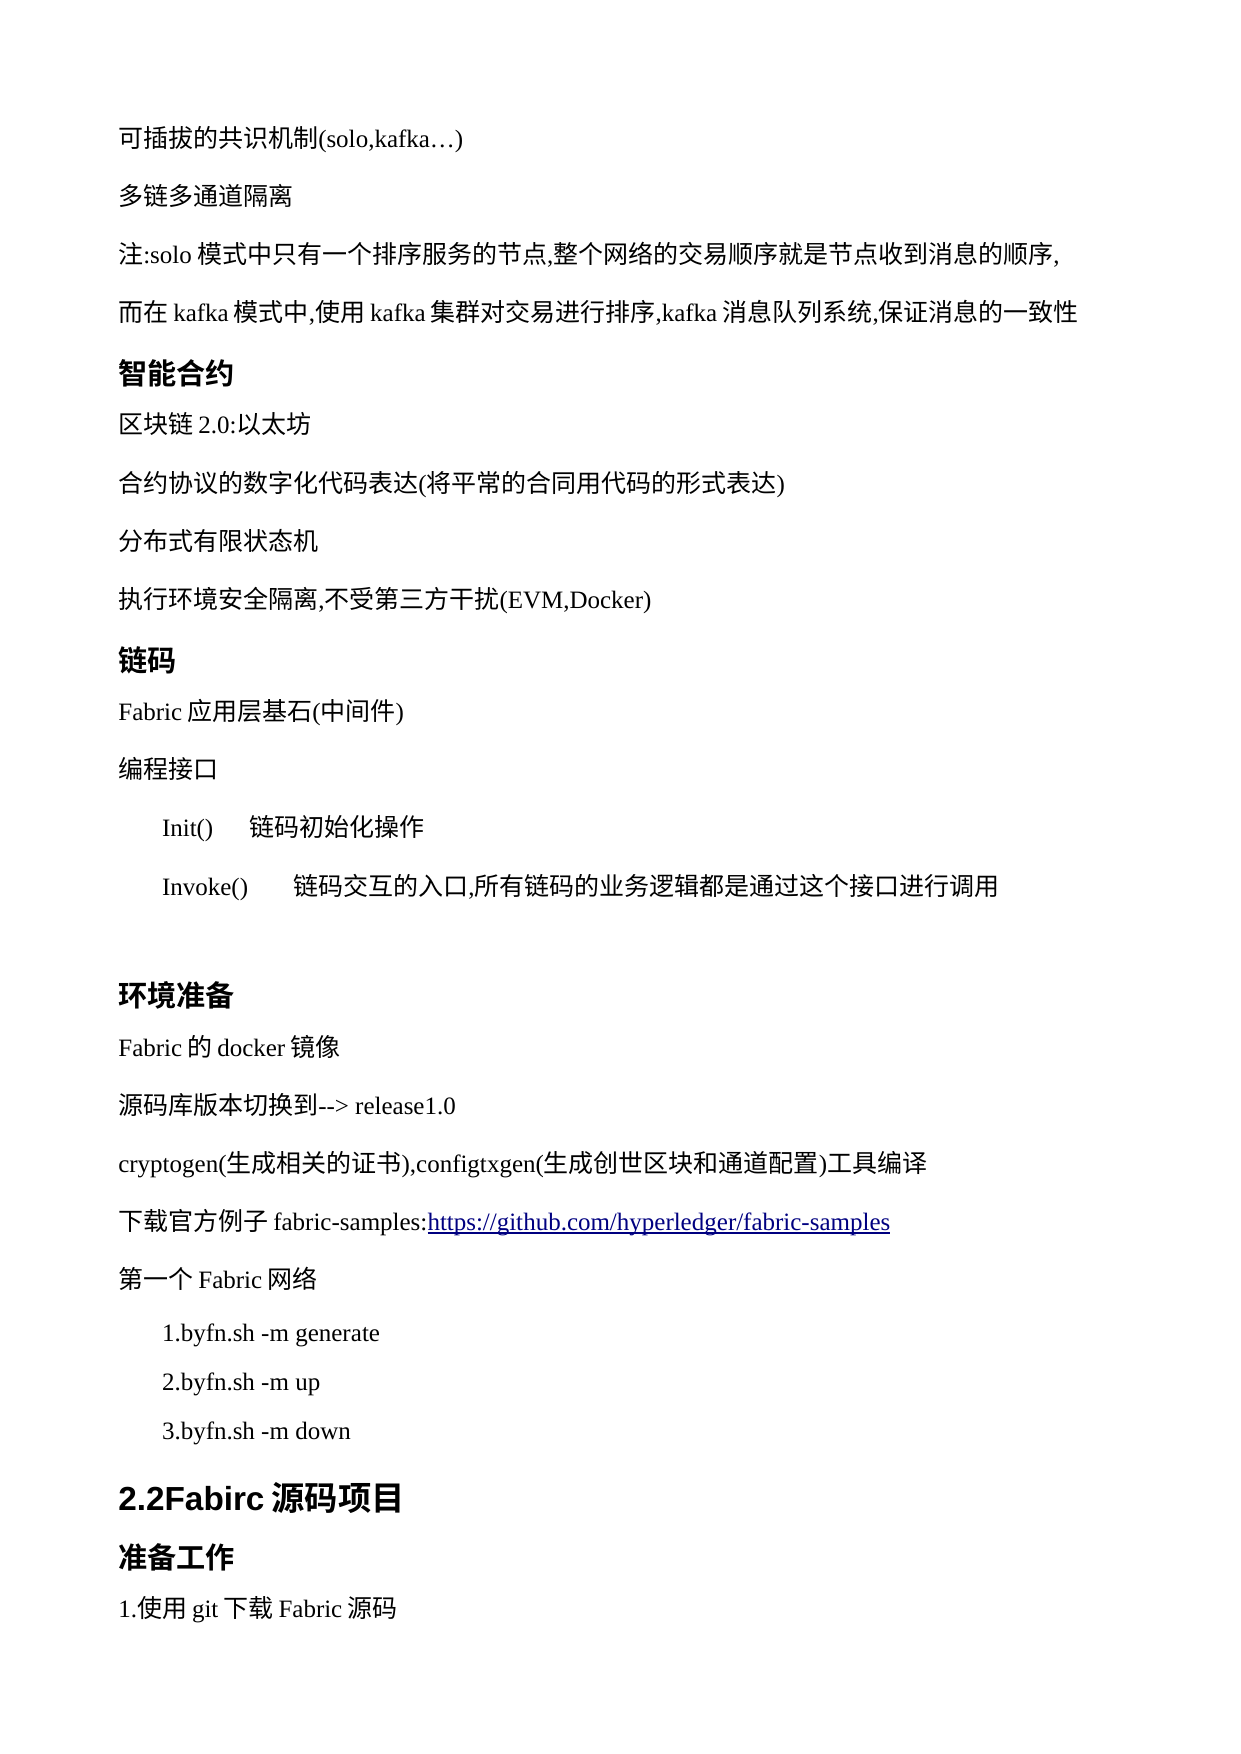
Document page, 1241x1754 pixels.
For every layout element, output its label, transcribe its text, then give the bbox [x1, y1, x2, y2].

text Invoke() 链码交互的入口,所有链码的业务逻辑都是通过这个接口进行调用 [118, 866, 1122, 902]
subtitle 环境准备 [118, 973, 1122, 1015]
text 分布式有限状态机 [118, 521, 1122, 557]
text 源码库版本切换到--> release1.0 [118, 1086, 1122, 1122]
subtitle 链码 [118, 637, 1122, 679]
subtitle 智能合约 [118, 350, 1122, 392]
text 合约协议的数字化代码表达(将平常的合同用代码的形式表达) [118, 463, 1122, 499]
text 1.使用git下载Fabric源码 [118, 1589, 1122, 1625]
text Fabric的docker镜像 [118, 1028, 1122, 1064]
text Init() 链码初始化操作 [118, 808, 1122, 844]
text 执行环境安全隔离,不受第三方干扰(EVM,Docker) [118, 579, 1122, 615]
text 多链多通道隔离 [118, 176, 1122, 212]
subtitle 2.2Fabirc源码项目 [118, 1471, 1122, 1519]
text 区块链2.0:以太坊 [118, 405, 1122, 441]
text Fabric应用层基石(中间件) [118, 692, 1122, 728]
text cryptogen(生成相关的证书),configtxgen(生成创世区块和通道配置)工具编译 [118, 1144, 1122, 1180]
text 注:solo模式中只有一个排序服务的节点,整个网络的交易顺序就是节点收到消息的顺序, [118, 234, 1122, 270]
subtitle 准备工作 [118, 1534, 1122, 1576]
text 2.byfn.sh -m up [118, 1367, 1122, 1396]
text 下载官方例子fabric-samples:https://github.com/hyperledger/fabric-samples [118, 1202, 1122, 1238]
text 1.byfn.sh -m generate [118, 1318, 1122, 1347]
text 可插拔的共识机制(solo,kafka…) [118, 118, 1122, 154]
text 3.byfn.sh -m down [118, 1416, 1122, 1445]
text 第一个Fabric网络 [118, 1260, 1122, 1296]
text 编程接口 [118, 750, 1122, 786]
text 而在kafka模式中,使用kafka集群对交易进行排序,kafka消息队列系统,保证消息的一致性 [118, 292, 1122, 328]
